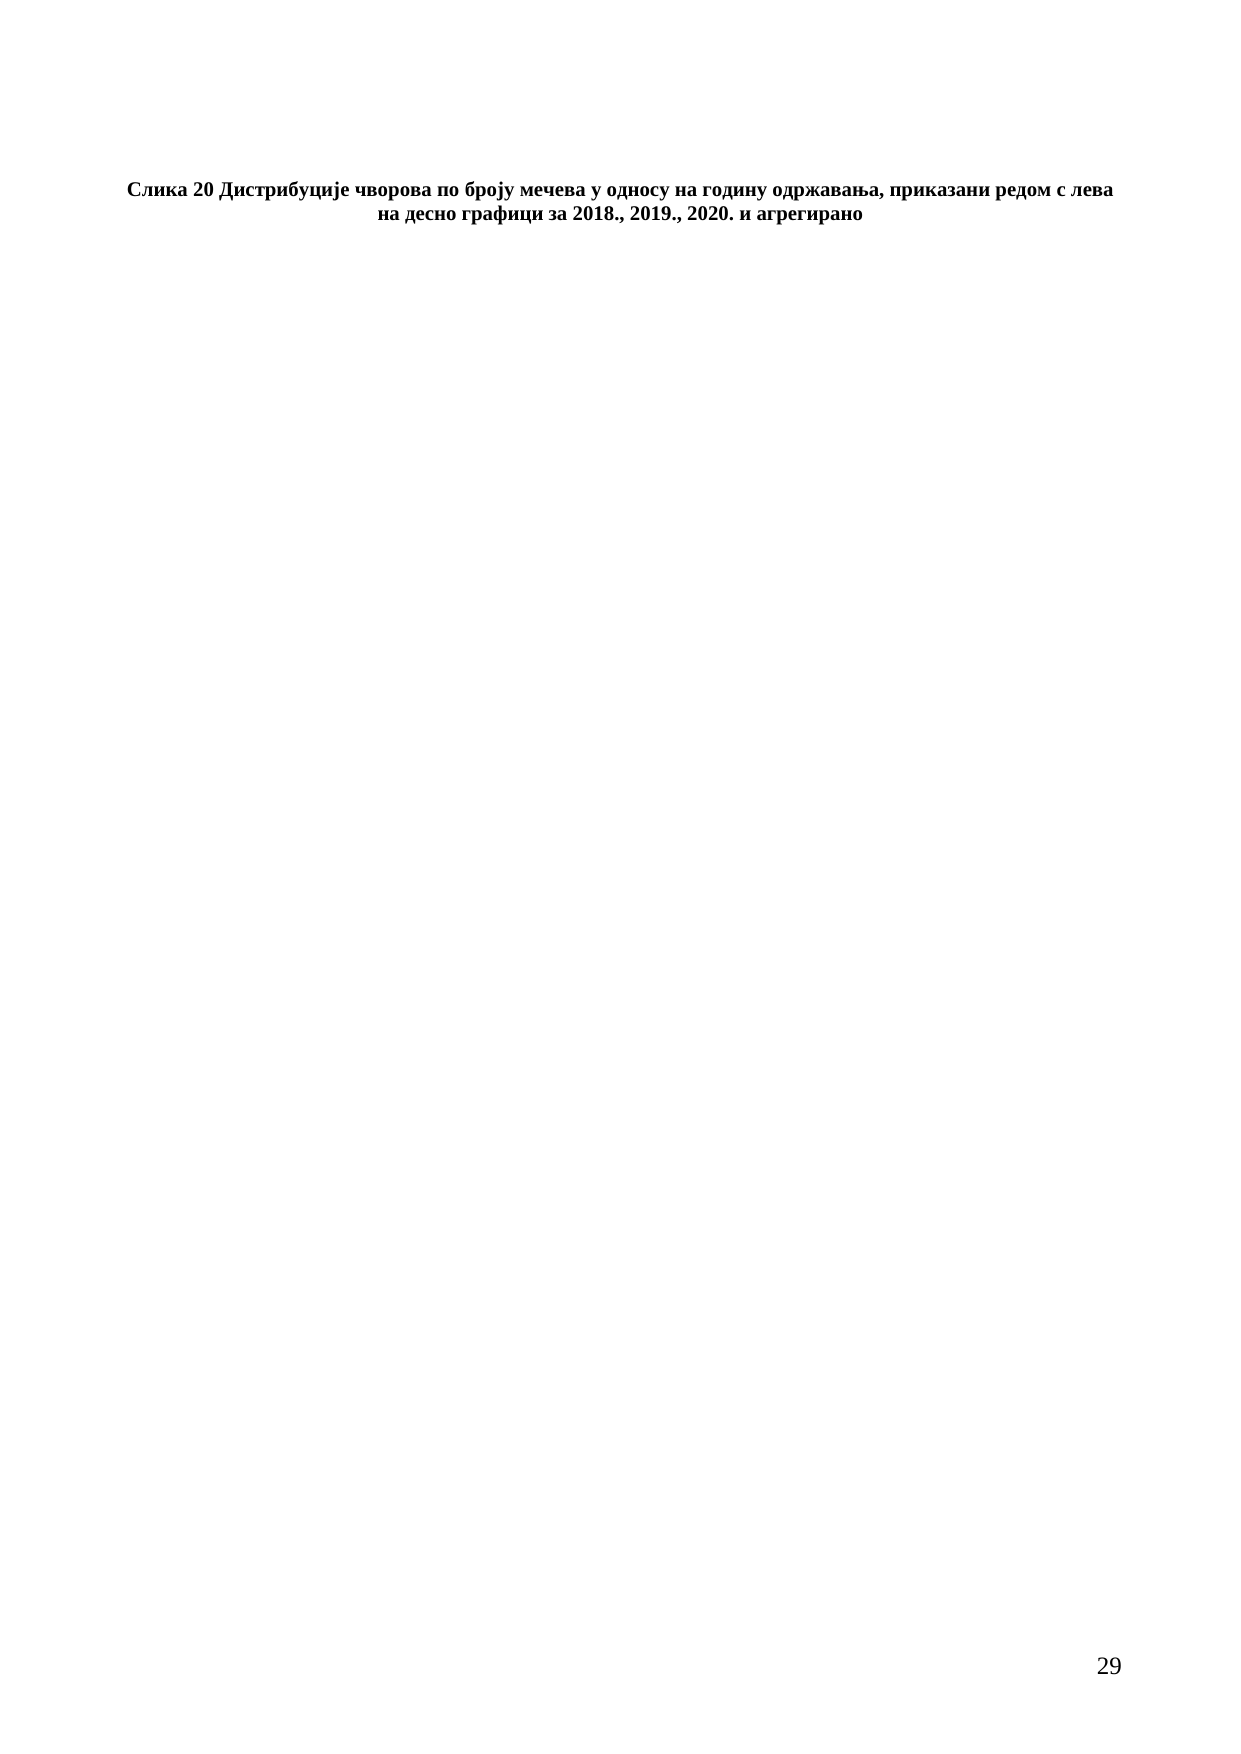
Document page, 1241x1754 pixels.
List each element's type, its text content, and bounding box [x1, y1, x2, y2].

text Слика 20 Дистрибуције чворова по броју мечева у односу на годину одржавања, приказани редом с лева на десно графици за 2018., 2019., 2020. и агрегирано [118, 177, 1122, 225]
